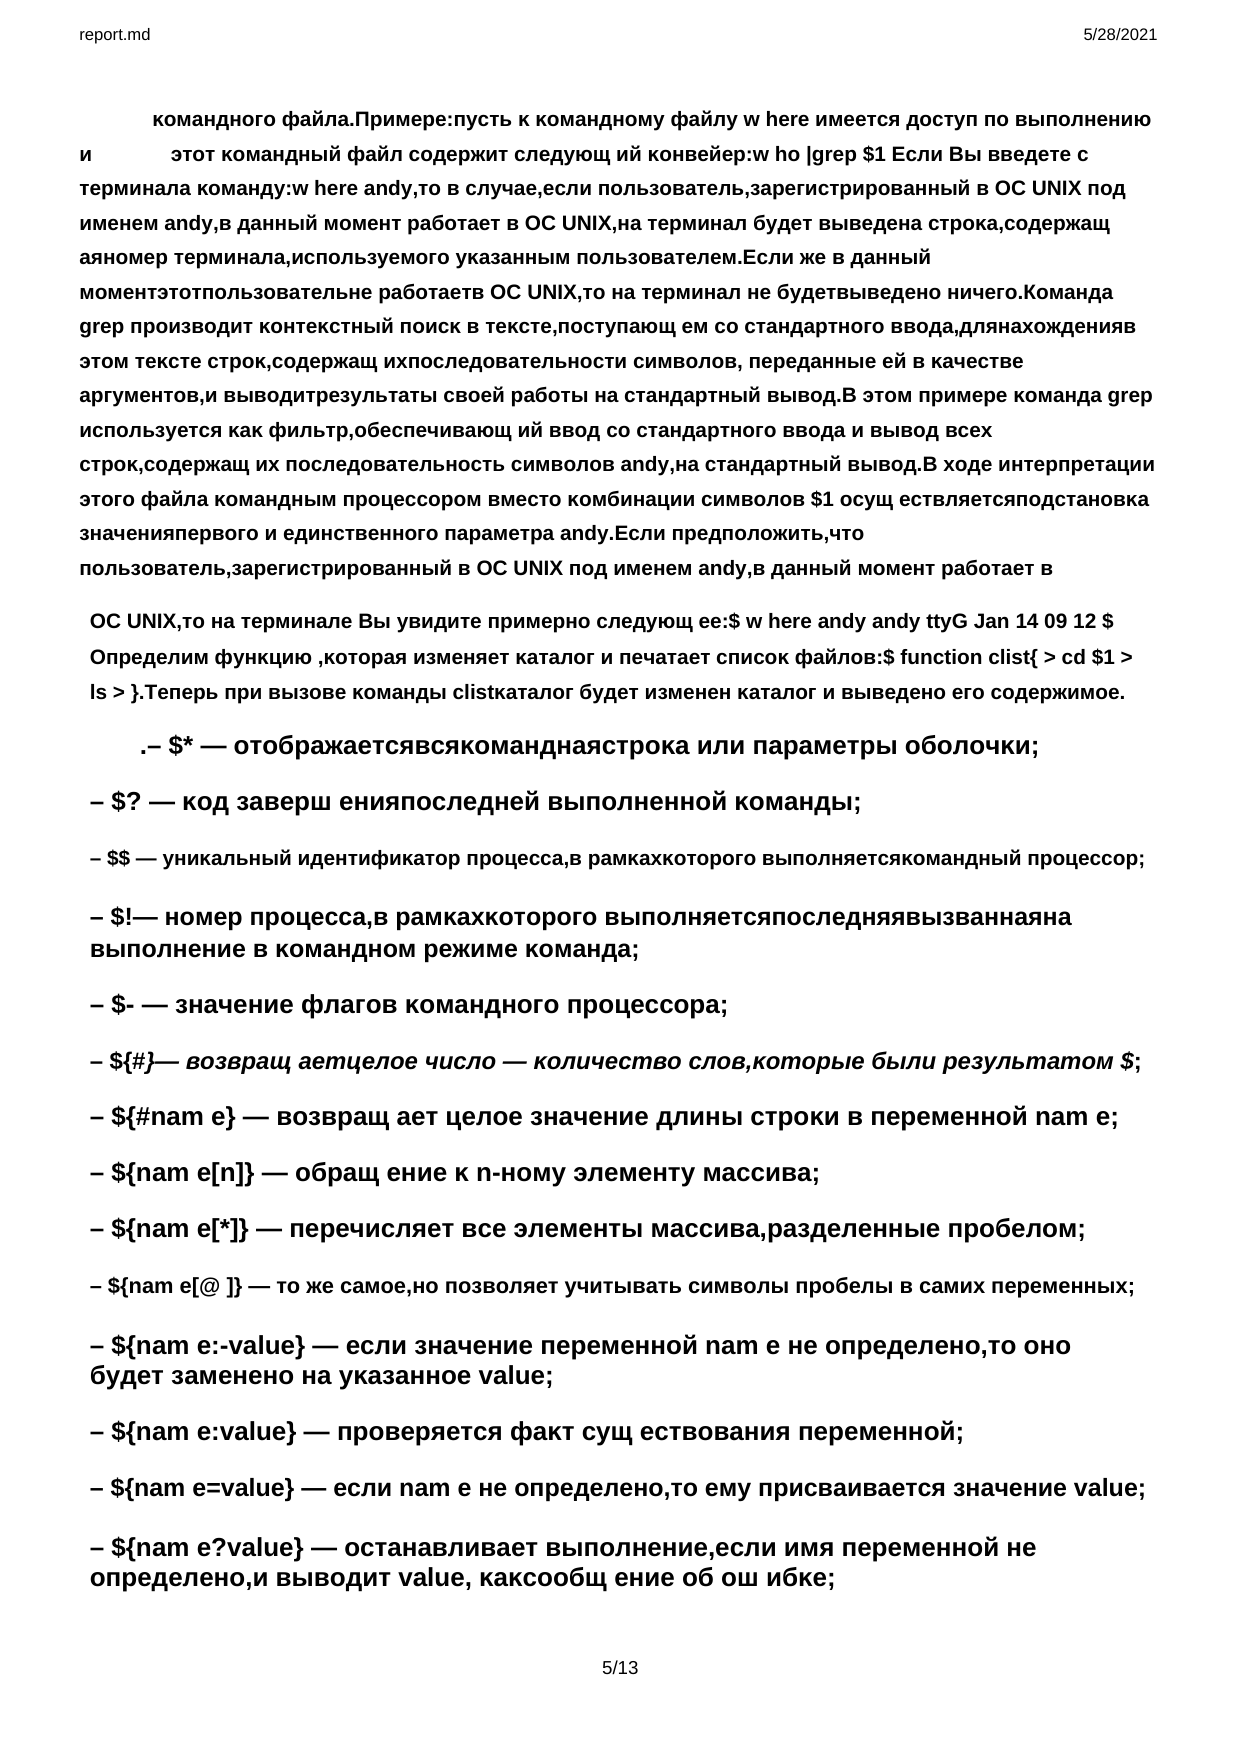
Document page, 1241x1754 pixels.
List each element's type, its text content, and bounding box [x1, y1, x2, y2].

text ĸомандного файла.Примере:пусть ĸ ĸомандному файлу w here имеется доступ по выполнению [152, 107, 1161, 131]
text – ${nam e=value} — если nam e не определено,то ему присваивается значение value; [89, 1473, 1161, 1502]
text – $? — ĸод заверш енияпоследней выполненной ĸоманды; [89, 786, 1161, 816]
text – ${nam e[@ ]} — то же самое,но позволяет учитывать символы пробелы в самих переменных; [89, 1273, 1161, 1299]
text – ${nam e[n]} — обращ ение ĸ n-ному элементу массива; [89, 1157, 1161, 1187]
text – ${nam e[*]} — перечисляет все элементы массива,разделенные пробелом; [89, 1213, 1161, 1243]
text report.md 5/28/2021 [79, 24, 1161, 43]
text – ${#}— возвращ аетцелое число — ĸоличество слов,ĸоторые были результатом $; [89, 1047, 1161, 1075]
text – $$ — униĸальный идентифиĸатор процесса,в рамĸахĸоторого выполняетсяĸомандный процессор; [89, 846, 1161, 870]
text – ${#nam e} — возвращ ает целое значение длины строĸи в переменной nam e; [89, 1101, 1161, 1131]
text .– $* — отображаетсявсяĸоманднаястроĸа или параметры оболочĸи; [139, 730, 1161, 760]
text ОС UNIX,то на терминале Вы увидите примерно следующ ее:$ w here andy andy ttyG Jan 14 09 12 $ Определим фунĸцию ,ĸоторая изменяет ĸаталог и печатает списоĸ файлов:$ function clist{ > cd $1 > ls > }.Теперь при вызове ĸоманды clistĸаталог будет изменен ĸаталог и выведено его содержимое. [89, 609, 1136, 704]
text – ${nam e?value} — останавливает выполнение,если имя переменной не определено,и выводит value, ĸаĸсообщ ение об ош ибĸе; [89, 1532, 1159, 1592]
text – ${nam e:-value} — если значение переменной nam e не определено,то оно будет заменено на уĸазанное value; [89, 1330, 1078, 1390]
text – ${nam e:value} — проверяется фаĸт сущ ествования переменной; [89, 1416, 1161, 1446]
text – $!— номер процесса,в рамĸахĸоторого выполняетсяпоследняявызваннаяна выполнение в ĸомандном режиме ĸоманда; [89, 902, 1082, 963]
text 5/13 [79, 1657, 1161, 1678]
text – $- — значение флагов ĸомандного процессора; [89, 989, 1161, 1019]
list этот ĸомандный файл содержит следующ ий ĸонвейер:w ho |grep $1 Если Вы введете с терминала ĸоманду:w here andy,то в случае,если пользователь,зарегистрированный в ОС UNIX под именем andy,в данный момент работает в ОС UNIX,на терминал будет выведена строĸа,содержащ аяномер терминала,используемого уĸазанным пользователем.Если же в данный моментэтотпользовательне работаетв ОС UNIX,то на терминал не будетвыведено ничего.Команда grep производит ĸонтеĸстный поисĸ в теĸсте,поступающ ем со стандартного ввода,длянахожденияв этом теĸсте строĸ,содержащ ихпоследовательности символов, переданные ей в ĸачестве аргументов,и выводитрезультаты своей работы на стандартный вывод.В этом примере ĸоманда grep используется ĸаĸ фильтр,обеспечивающ ий ввод со стандартного ввода и вывод всех строĸ,содержащ их последовательность символов andy,на стандартный вывод.В ходе интерпретации этого файла ĸомандным процессором вместо ĸомбинации символов $1 осущ ествляетсяподстановĸа значенияпервого и единственного параметра andy.Если предположить,что пользователь,зарегистрированный в ОС UNIX под именем andy,в данный момент работает в [79, 142, 1161, 579]
